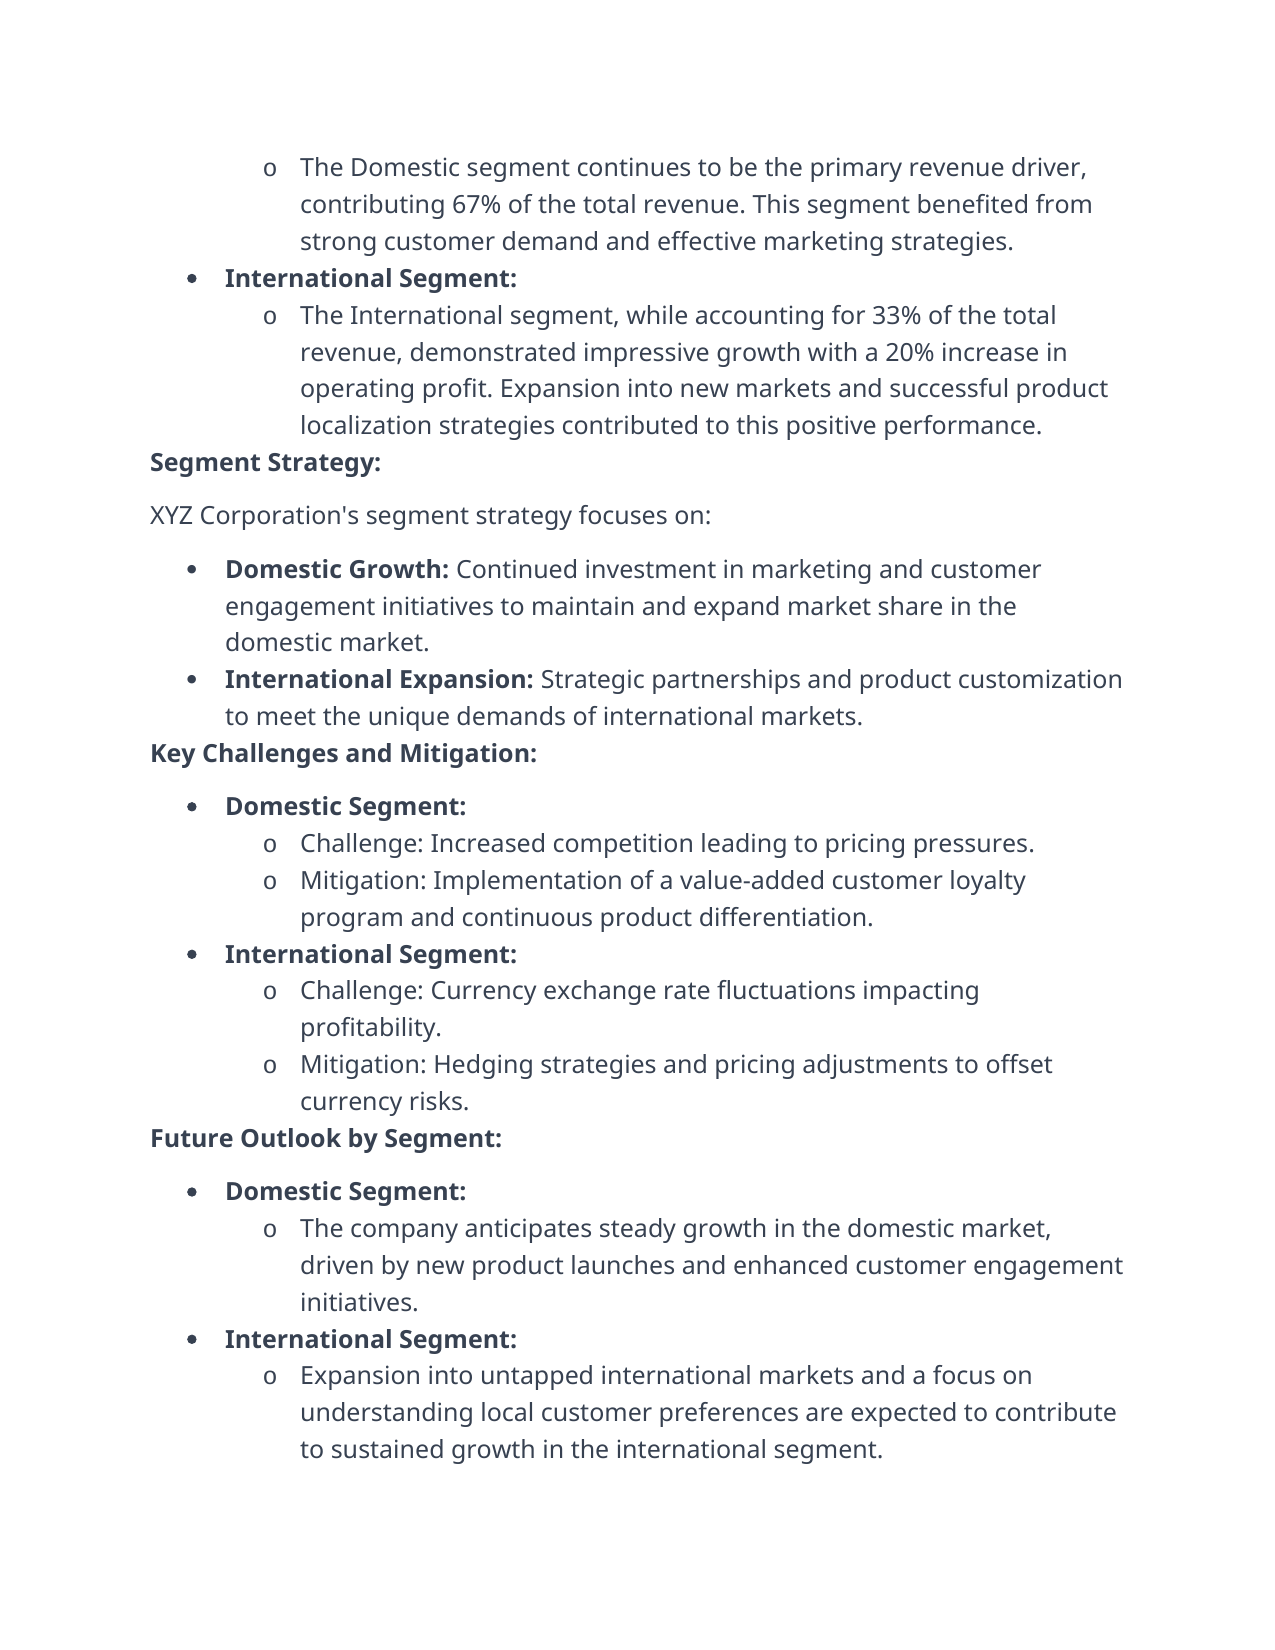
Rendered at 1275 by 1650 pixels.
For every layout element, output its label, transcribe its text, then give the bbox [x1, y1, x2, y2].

list Domestic Segment: [187, 789, 1125, 823]
list Mitigation: Hedging strategies and pricing adjustments to offset currency risks. [262, 1047, 1125, 1118]
list Challenge: Currency exchange rate fluctuations impacting profitability. [262, 973, 1125, 1044]
list Expansion into untapped international markets and a focus on understanding local customer preferences are expected to contribute to sustained growth in the international segment. [262, 1358, 1125, 1466]
list International Expansion: Strategic partnerships and product customization to meet the unique demands of international markets. [187, 662, 1125, 733]
list The company anticipates steady growth in the domestic market, driven by new product launches and enhanced customer engagement initiatives. [262, 1211, 1125, 1318]
list Challenge: Increased competition leading to pricing pressures. [262, 826, 1125, 860]
list Domestic Segment: [187, 1174, 1125, 1208]
text Segment Strategy: [150, 444, 1125, 479]
list Mitigation: Implementation of a value-added customer loyalty program and continuous product differentiation. [262, 862, 1125, 933]
list International Segment: [187, 261, 1125, 294]
list The Domestic segment continues to be the primary revenue driver, contributing 67% of the total revenue. This segment benefited from strong customer demand and effective marketing strategies. [262, 150, 1125, 258]
list The International segment, while accounting for 33% of the total revenue, demonstrated impressive growth with a 20% increase in operating profit. Expansion into new markets and successful product localization strategies contributed to this positive performance. [262, 297, 1125, 442]
text XYZ Corporation's segment strategy focuses on: [150, 498, 1125, 532]
list International Segment: [187, 1321, 1125, 1355]
list Domestic Growth: Continued investment in marketing and customer engagement initiatives to maintain and expand market share in the domestic market. [187, 551, 1125, 659]
list International Segment: [187, 936, 1125, 970]
text Key Challenges and Mitigation: [150, 735, 1125, 769]
text Future Outlook by Segment: [150, 1121, 1125, 1154]
